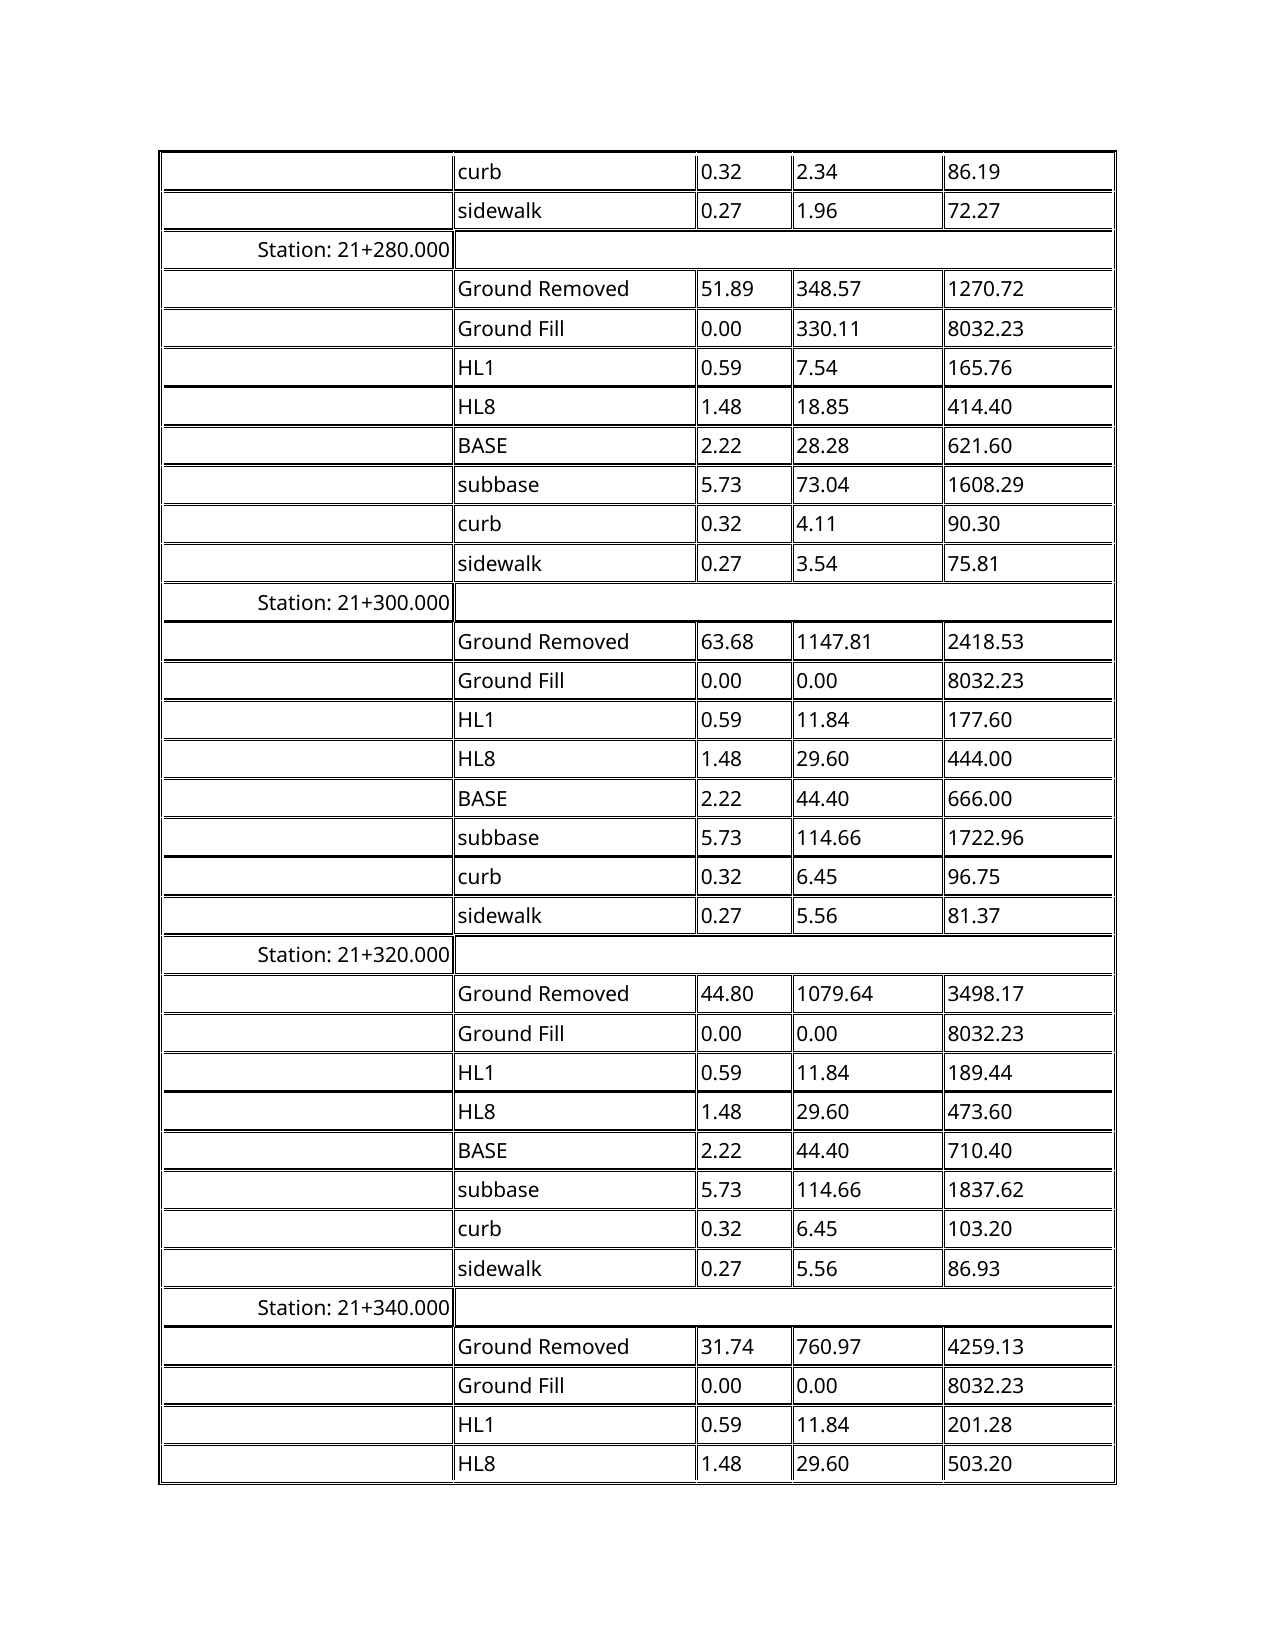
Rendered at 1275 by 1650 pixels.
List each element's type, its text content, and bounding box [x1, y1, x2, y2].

table_cell HL8 [455, 388, 695, 424]
table_cell 177.60 [945, 698, 1114, 737]
table_cell [162, 1208, 452, 1247]
table_cell Station: 21+320.000 [162, 933, 454, 972]
table_cell [160, 1012, 454, 1051]
table_cell 31.74 [698, 1328, 791, 1364]
table_cell 2418.53 [945, 620, 1114, 659]
table_cell curb [455, 1211, 695, 1247]
table_cell [162, 1325, 452, 1364]
table_cell 0.32 [698, 506, 791, 542]
table_cell 165.76 [944, 346, 1115, 385]
table_cell Ground Fill [455, 310, 695, 346]
table_cell Station: 21+340.000 [160, 1286, 454, 1325]
table_cell [160, 816, 454, 855]
table_cell 5.73 [698, 819, 791, 855]
table_cell 81.37 [945, 894, 1114, 933]
table_cell HL8 [454, 1446, 697, 1482]
table_cell 18.85 [794, 388, 942, 424]
table_cell [162, 153, 454, 189]
table_cell 444.00 [945, 738, 1114, 777]
table_cell 0.00 [698, 310, 791, 346]
table_cell [456, 937, 697, 972]
table_cell BASE [455, 780, 695, 816]
table_cell 330.11 [794, 310, 942, 346]
table_cell 2.34 [793, 153, 943, 189]
table_cell [456, 584, 697, 620]
table_cell [162, 1168, 452, 1207]
table_cell 6.45 [794, 858, 942, 894]
table_cell 1.48 [698, 1093, 791, 1129]
table_cell 1837.62 [945, 1168, 1114, 1207]
table_cell sidewalk [455, 193, 695, 228]
table_cell 72.27 [945, 189, 1114, 228]
table_cell subbase [455, 819, 695, 855]
table_cell 0.59 [698, 1054, 791, 1090]
table_cell [162, 424, 452, 463]
table_cell 0.32 [698, 858, 791, 894]
table_cell [162, 463, 452, 502]
table_cell 28.28 [794, 428, 942, 463]
table_cell 8032.23 [944, 1012, 1115, 1051]
table_cell 0.27 [698, 193, 791, 228]
table_cell 96.75 [945, 855, 1114, 894]
table_cell 5.73 [698, 467, 791, 502]
table_cell 0.00 [698, 1015, 791, 1051]
table_cell 29.60 [793, 1446, 943, 1482]
table_cell [162, 385, 452, 424]
table_cell [162, 738, 452, 777]
table_cell 73.04 [794, 467, 942, 502]
table_cell [456, 1289, 697, 1325]
table_cell HL1 [455, 1054, 695, 1090]
table_cell Ground Fill [455, 1368, 695, 1403]
table_cell 86.19 [944, 153, 1114, 189]
table_cell Ground Removed [455, 976, 695, 1012]
table_cell 1722.96 [944, 816, 1115, 855]
table_cell curb [455, 506, 695, 542]
table_cell 201.28 [945, 1403, 1114, 1442]
table_cell 1608.29 [945, 463, 1114, 502]
table_cell Station: 21+280.000 [162, 228, 454, 267]
table_cell [162, 1090, 452, 1129]
table_cell Station: 21+300.000 [160, 581, 454, 620]
table_cell HL8 [455, 1093, 695, 1129]
table_cell [793, 1289, 943, 1325]
table_cell subbase [455, 467, 695, 502]
table_cell 0.32 [698, 1211, 791, 1247]
table_cell 0.59 [698, 702, 791, 737]
table_cell Ground Fill [455, 1015, 695, 1051]
table_cell 4259.13 [945, 1325, 1114, 1364]
table_cell [162, 894, 452, 933]
table_cell 11.84 [794, 1054, 942, 1090]
table_cell 5.56 [794, 1250, 942, 1286]
table_cell 8032.23 [945, 659, 1114, 698]
table_cell curb [454, 153, 697, 189]
table_cell BASE [455, 428, 695, 463]
table_cell 2.22 [698, 780, 791, 816]
table_cell [793, 232, 943, 267]
table_cell [944, 1286, 1114, 1325]
table_cell 75.81 [944, 542, 1115, 581]
table_cell subbase [455, 1172, 695, 1207]
table_cell [160, 1051, 454, 1090]
table_cell [160, 542, 454, 581]
table_cell 51.89 [698, 271, 791, 307]
table_cell [944, 581, 1114, 620]
table_cell HL1 [455, 1407, 695, 1442]
table_cell 348.57 [794, 271, 942, 307]
table_cell [160, 346, 454, 385]
table_cell 114.66 [794, 819, 942, 855]
table_cell 0.27 [698, 545, 791, 581]
table_cell 86.93 [944, 1247, 1115, 1286]
table_cell 0.00 [794, 1015, 942, 1051]
table_cell 666.00 [944, 777, 1115, 816]
table_cell [162, 189, 452, 228]
table_cell 5.73 [698, 1172, 791, 1207]
table_cell [162, 503, 452, 542]
table_cell 6.45 [794, 1211, 942, 1247]
table_cell 0.59 [698, 349, 791, 385]
table_cell [162, 855, 452, 894]
table_cell 1147.81 [794, 623, 942, 659]
table_cell 8032.23 [945, 1364, 1114, 1403]
table_cell 114.66 [794, 1172, 942, 1207]
table_cell 1.48 [698, 741, 791, 777]
table_cell [697, 937, 792, 972]
table_cell 503.20 [944, 1443, 1114, 1482]
table_cell HL1 [455, 349, 695, 385]
table_cell [162, 698, 452, 737]
table_cell 44.40 [794, 1133, 942, 1168]
table_cell 11.84 [794, 702, 942, 737]
table_cell sidewalk [455, 898, 695, 933]
table_cell 621.60 [945, 424, 1114, 463]
table_cell 0.00 [698, 663, 791, 698]
table_cell [162, 620, 452, 659]
table_cell Ground Removed [455, 271, 695, 307]
table_cell 1.48 [698, 388, 791, 424]
table_cell 3498.17 [945, 973, 1114, 1012]
table_cell [160, 777, 454, 816]
table_cell 189.44 [944, 1051, 1115, 1090]
table_cell [944, 933, 1115, 972]
table_cell 3.54 [794, 545, 942, 581]
table_cell [162, 1403, 452, 1442]
table_cell 0.27 [698, 898, 791, 933]
table_cell 0.32 [697, 153, 792, 189]
table_cell 4.11 [794, 506, 942, 542]
table_cell 0.00 [794, 663, 942, 698]
table_cell 8032.23 [944, 307, 1115, 346]
table_cell 0.59 [698, 1407, 791, 1442]
table_cell 29.60 [794, 741, 942, 777]
table_cell 1270.72 [945, 268, 1114, 307]
table_cell 710.40 [945, 1129, 1114, 1168]
table_cell [162, 1364, 452, 1403]
table_cell HL8 [455, 741, 695, 777]
table_cell 1.48 [697, 1446, 792, 1482]
table_cell 473.60 [945, 1090, 1114, 1129]
table_cell sidewalk [455, 545, 695, 581]
table_cell 44.40 [794, 780, 942, 816]
table_cell [160, 307, 454, 346]
table_cell 103.20 [945, 1208, 1114, 1247]
table_cell [697, 232, 792, 267]
table_cell 90.30 [945, 503, 1114, 542]
table_cell [160, 1247, 454, 1286]
table_cell 2.22 [698, 1133, 791, 1168]
table_cell 63.68 [698, 623, 791, 659]
table_cell 1079.64 [794, 976, 942, 1012]
table_cell 0.00 [794, 1368, 942, 1403]
table_cell 0.27 [698, 1250, 791, 1286]
table_cell BASE [455, 1133, 695, 1168]
table_cell 7.54 [794, 349, 942, 385]
table_cell sidewalk [455, 1250, 695, 1286]
table_cell [162, 659, 452, 698]
table_cell [793, 584, 943, 620]
table_cell [697, 584, 792, 620]
table_cell HL1 [455, 702, 695, 737]
table_cell 11.84 [794, 1407, 942, 1442]
table_cell Ground Fill [455, 663, 695, 698]
table_cell 760.97 [794, 1328, 942, 1364]
table_cell 2.22 [698, 428, 791, 463]
table_cell [944, 228, 1115, 267]
table_cell 1.96 [794, 193, 942, 228]
table_cell [162, 1129, 452, 1168]
table_cell 5.56 [794, 898, 942, 933]
table_cell 29.60 [794, 1093, 942, 1129]
table_cell [697, 1289, 792, 1325]
table_cell [162, 1443, 454, 1482]
table_cell Ground Removed [455, 623, 695, 659]
table_cell [793, 937, 943, 972]
table_cell [162, 268, 452, 307]
table_cell 0.00 [698, 1368, 791, 1403]
table_cell [162, 973, 452, 1012]
table_cell 414.40 [945, 385, 1114, 424]
table_cell 44.80 [698, 976, 791, 1012]
table_cell [456, 232, 697, 267]
table_cell curb [455, 858, 695, 894]
table_cell Ground Removed [455, 1328, 695, 1364]
